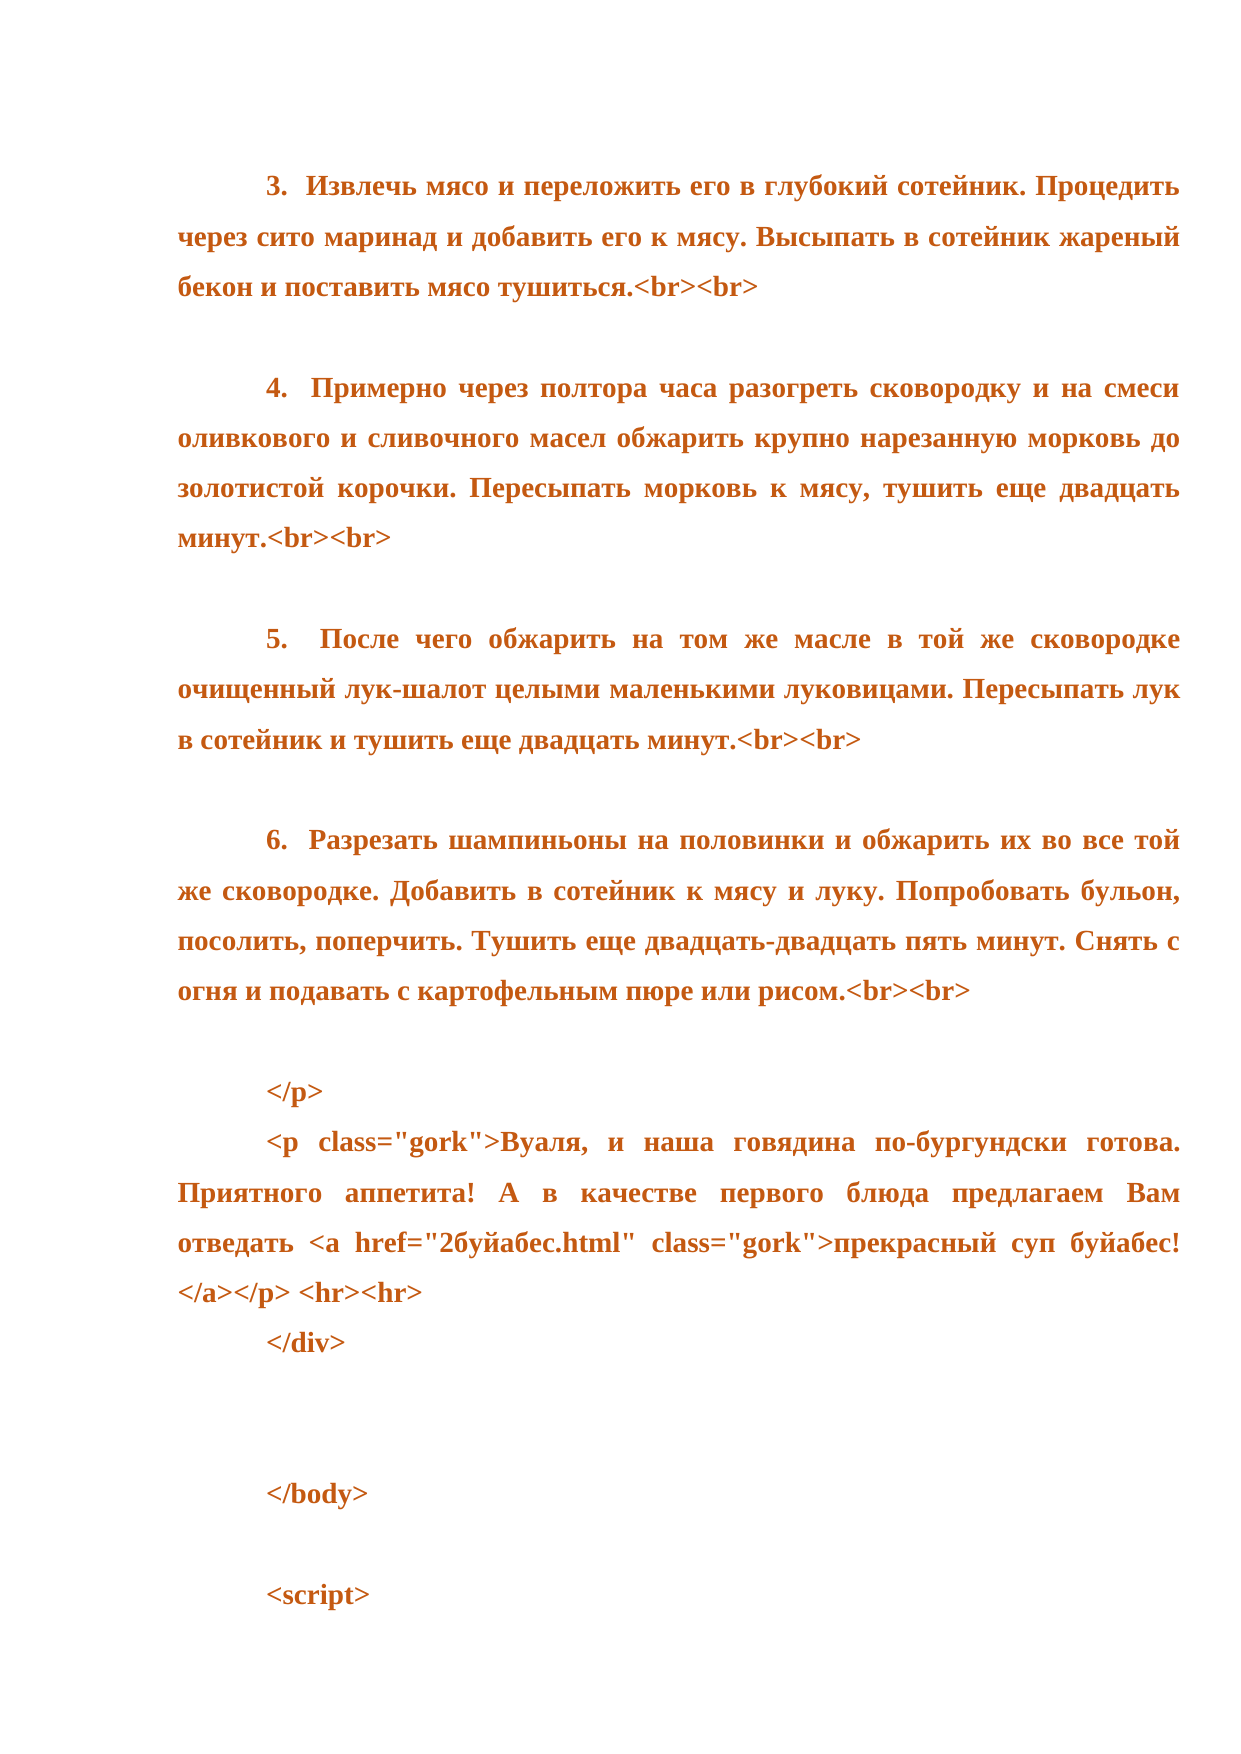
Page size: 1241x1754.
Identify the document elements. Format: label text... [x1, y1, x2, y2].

text 5. После чего обжарить на том же масле в той же сковородке очищенный лук-шалот целыми маленькими луковицами. Пересыпать лук в сотейник и тушить еще двадцать минут.<br><br> [177, 621, 1181, 755]
text 3. Извлечь мясо и переложить его в глубокий сотейник. Процедить через сито маринад и добавить его к мясу. Высыпать в сотейник жареный бекон и поставить мясо тушиться.<br><br> [177, 168, 1181, 303]
text </body> [177, 1477, 1181, 1510]
text <script> [177, 1577, 1181, 1611]
text 6. Разрезать шампиньоны на половинки и обжарить их во все той же сковородке. Добавить в сотейник к мясу и луку. Попробовать бульон, посолить, поперчить. Тушить еще двадцать-двадцать пять минут. Снять с огня и подавать с картофельным пюре или рисом.<br><br> [177, 822, 1181, 1007]
text 4. Примерно через полтора часа разогреть сковородку и на смеси оливкового и сливочного масел обжарить крупно нарезанную морковь до золотистой корочки. Пересыпать морковь к мясу, тушить еще двадцать минут.<br><br> [177, 370, 1181, 554]
text </p> [177, 1074, 1181, 1108]
text </div> [177, 1326, 1181, 1359]
text <p class="gork">Вуаля, и наша говядина по-бургундски готова. Приятного аппетита! А в качестве первого блюда предлагаем Вам отведать <a href="2буйабес.html" class="gork">прекрасный суп буйабес!</a></p> <hr><hr> [177, 1124, 1181, 1309]
